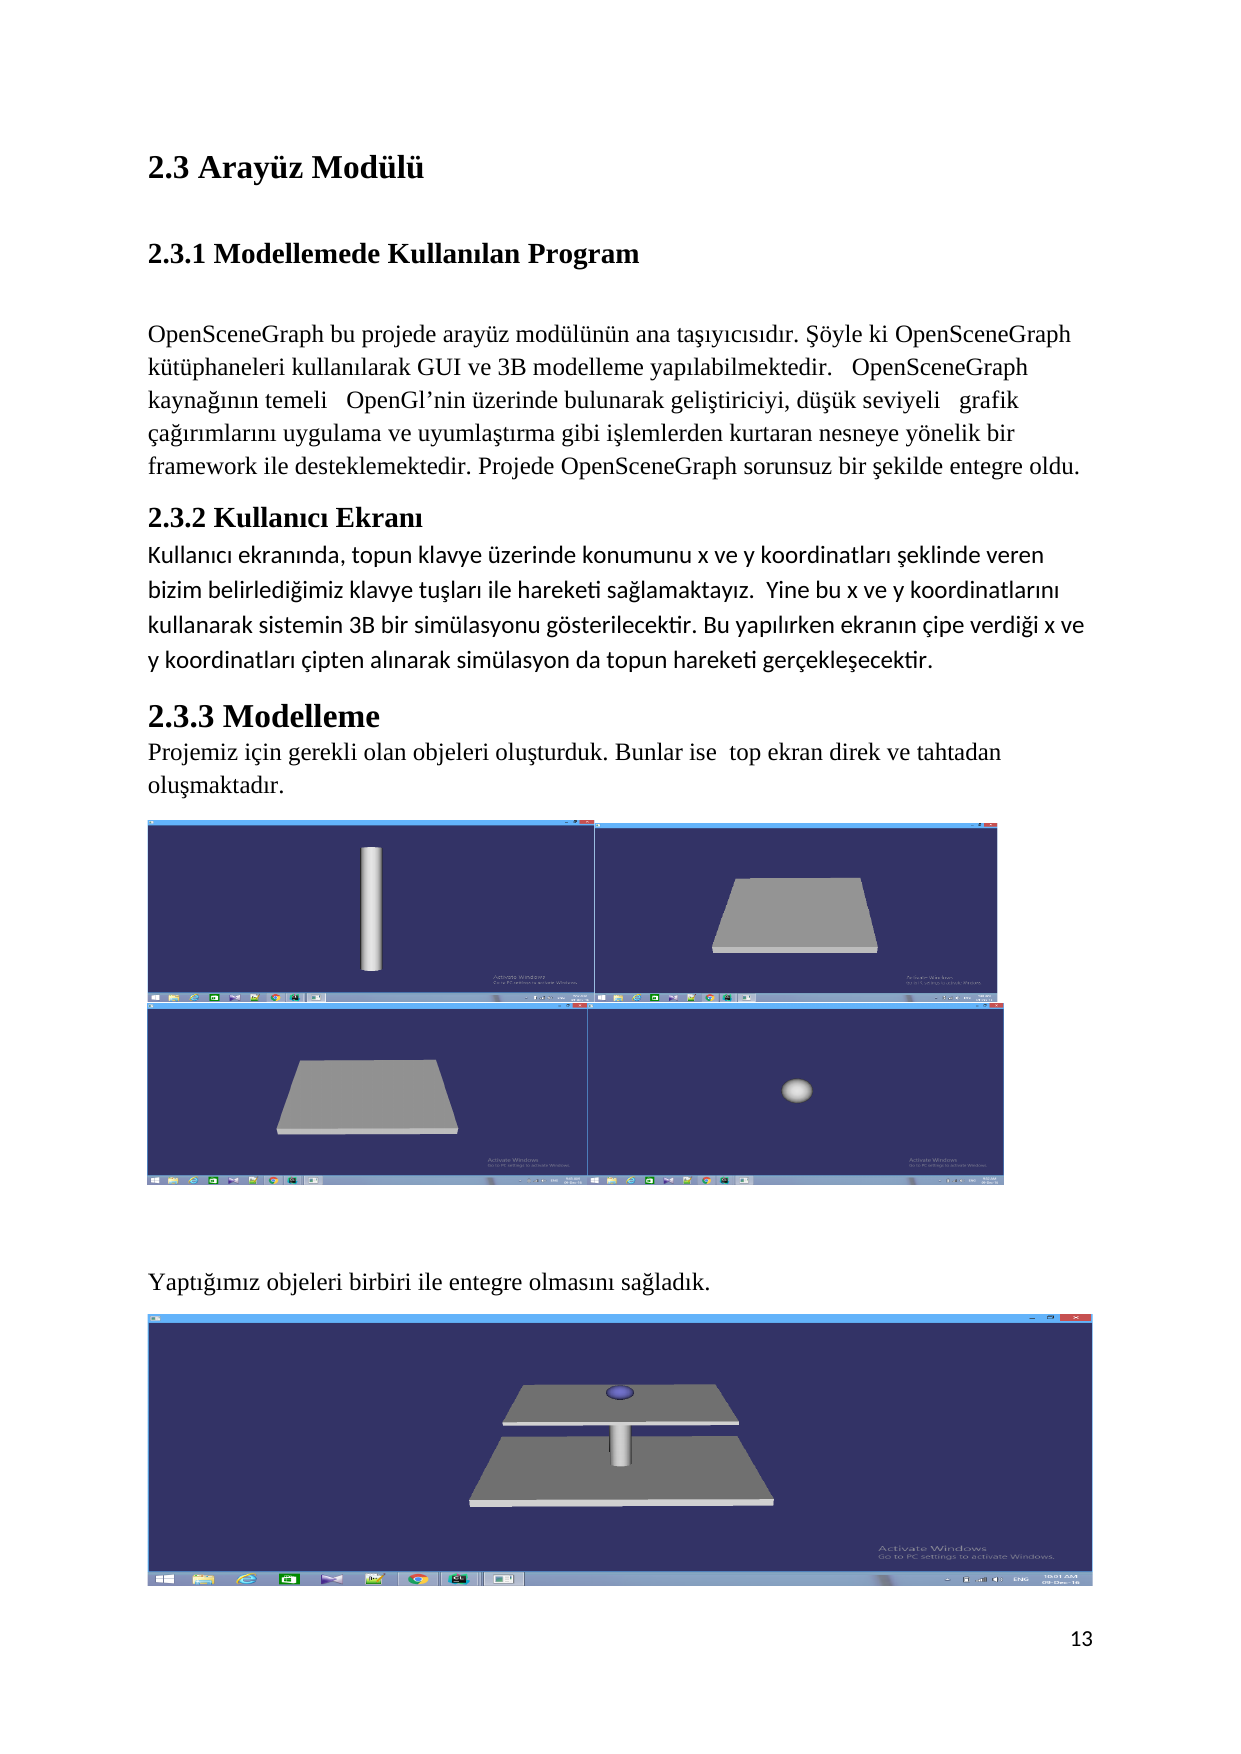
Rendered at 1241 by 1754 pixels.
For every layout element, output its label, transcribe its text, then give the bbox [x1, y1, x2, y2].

picture [147, 1003, 1004, 1185]
text Kullanıcı ekranında, topun klavye üzerinde konumunu x ve y koordinatları şeklinde veren bizim belirlediğimiz klavye tuşları ile hareketi sağlamaktayız. Yine bu x ve y koordinatlarını kullanarak sistemin 3B bir simülasyonu gösterilecektir. Bu yapılırken ekranın çipe verdiği x ve y koordinatları çipten alınarak simülasyon da topun hareketi gerçekleşecektir. [148, 539, 1093, 675]
picture [147, 820, 998, 1002]
text OpenSceneGraph bu projede arayüz modülünün ana taşıyıcısıdır. Şöyle ki OpenSceneGraph kütüphaneleri kullanılarak GUI ve 3B modelleme yapılabilmektedir. OpenSceneGraph kaynağının temeli OpenGl’nin üzerinde bulunarak geliştiriciyi, düşük seviyeli grafik çağırımlarını uygulama ve uyumlaştırma gibi işlemlerden kurtaran nesneye yönelik bir framework ile desteklemektedir. Projede OpenSceneGraph sorunsuz bir şekilde entegre oldu. [148, 319, 1093, 480]
text Yaptığımız objeleri birbiri ile entegre olmasını sağladık. [148, 1267, 1093, 1296]
text Projemiz için gerekli olan objeleri oluşturduk. Bunlar ise top ekran direk ve tahtadan oluşmaktadır. [148, 737, 1093, 799]
subtitle 2.3.1 Modellemede Kullanılan Program [148, 236, 1093, 269]
subtitle 2.3.2 Kullanıcı Ekranı [148, 501, 1093, 534]
subtitle 2.3 Arayüz Modülü [148, 148, 1093, 186]
subtitle 2.3.3 Modelleme [148, 696, 1093, 734]
picture [147, 1314, 1093, 1586]
